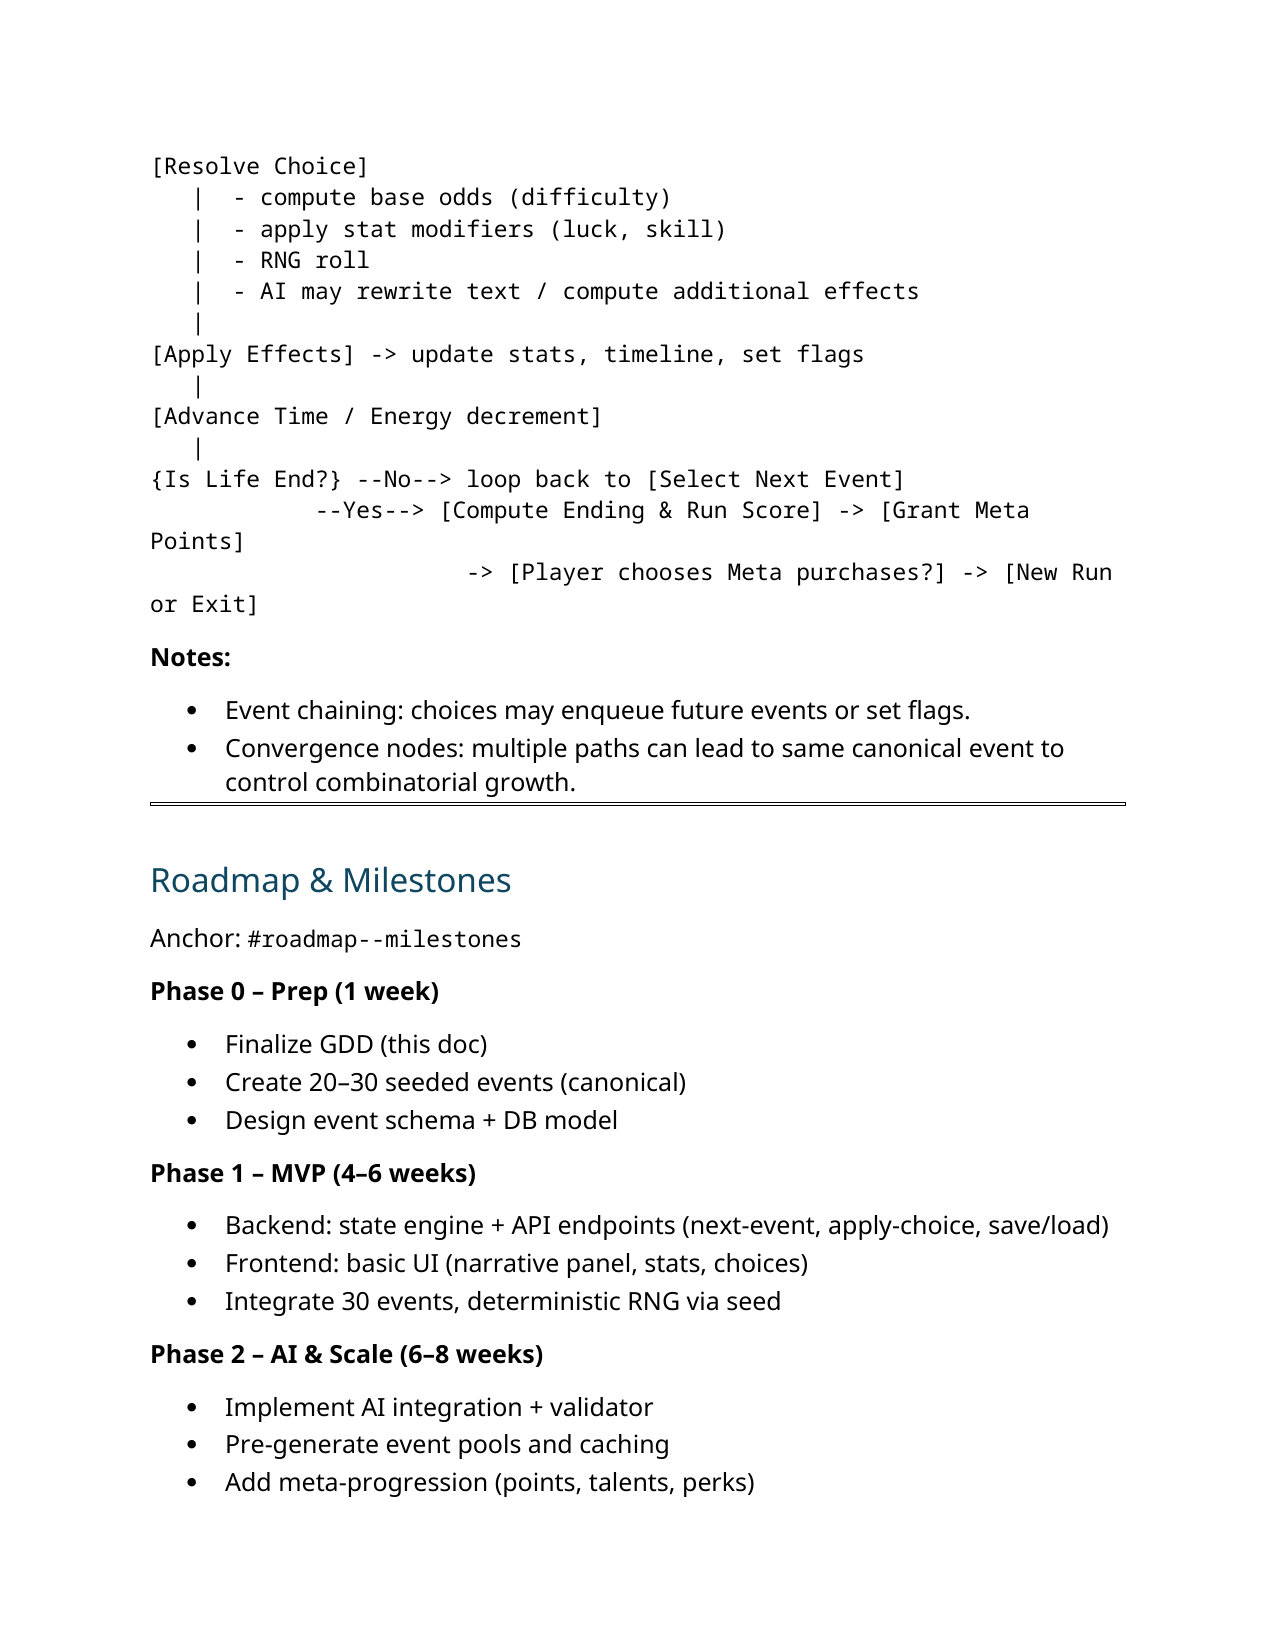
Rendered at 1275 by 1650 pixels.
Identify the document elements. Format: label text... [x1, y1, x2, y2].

text Anchor: #roadmap--milestones [150, 921, 1125, 955]
list Frontend: basic UI (narrative panel, stats, choices) [187, 1246, 1125, 1280]
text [150, 150, 1125, 619]
text Phase 2 – AI & Scale (6–8 weeks) [150, 1336, 1125, 1371]
list Design event schema + DB model [187, 1102, 1125, 1136]
text Phase 1 – MVP (4–6 weeks) [150, 1155, 1125, 1189]
list Finalize GDD (this doc) [187, 1027, 1125, 1061]
list Event chaining: choices may enqueue future events or set flags. [187, 692, 1125, 726]
list Convergence nodes: multiple paths can lead to same canonical event to control combinatorial growth. [187, 730, 1125, 798]
text Notes: [150, 639, 1125, 674]
text Phase 0 – Prep (1 week) [150, 974, 1125, 1008]
list Add meta-progression (points, talents, perks) [187, 1465, 1125, 1499]
list Backend: state engine + API endpoints (next-event, apply-choice, save/load) [187, 1208, 1125, 1242]
list Integrate 30 events, deterministic RNG via seed [187, 1284, 1125, 1318]
list Create 20–30 seeded events (canonical) [187, 1064, 1125, 1099]
list Implement AI integration + validator [187, 1389, 1125, 1423]
subtitle Roadmap & Milestones [150, 857, 1125, 902]
list Pre-generate event pools and caching [187, 1427, 1125, 1461]
